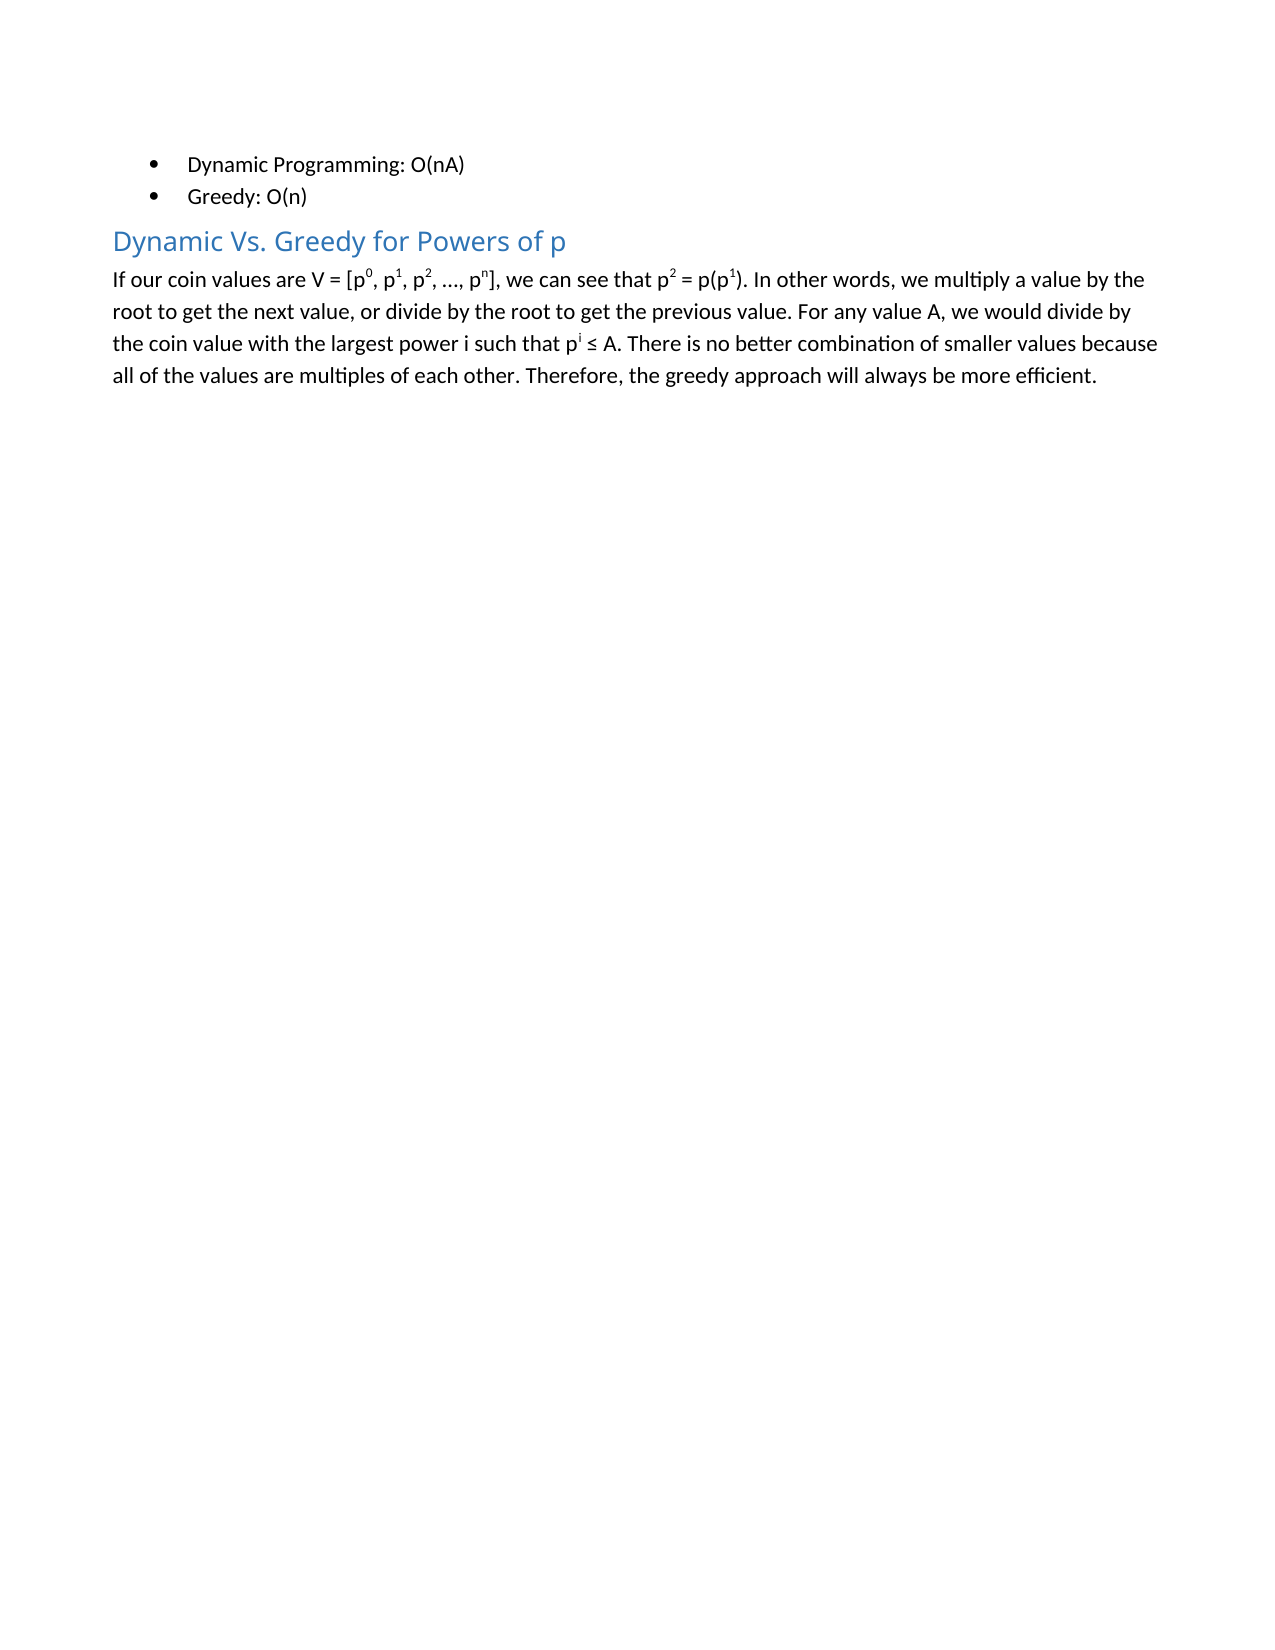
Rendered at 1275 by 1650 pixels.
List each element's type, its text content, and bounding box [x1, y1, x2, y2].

text If our coin values are V = [p0, p1, p2, …, pn], we can see that p2 = p(p1). In other words, we multiply a value by the root to get the next value, or divide by the root to get the previous value. For any value A, we would divide by the coin value with the largest power i such that pi ≤ A. There is no better combination of smaller values because all of the values are multiples of each other. Therefore, the greedy approach will always be more efficient. [112, 265, 1162, 390]
list Dynamic Programming: O(nA) [150, 150, 1162, 178]
subtitle Dynamic Vs. Greedy for Powers of p [112, 223, 1162, 259]
list Greedy: O(n) [150, 182, 1162, 210]
